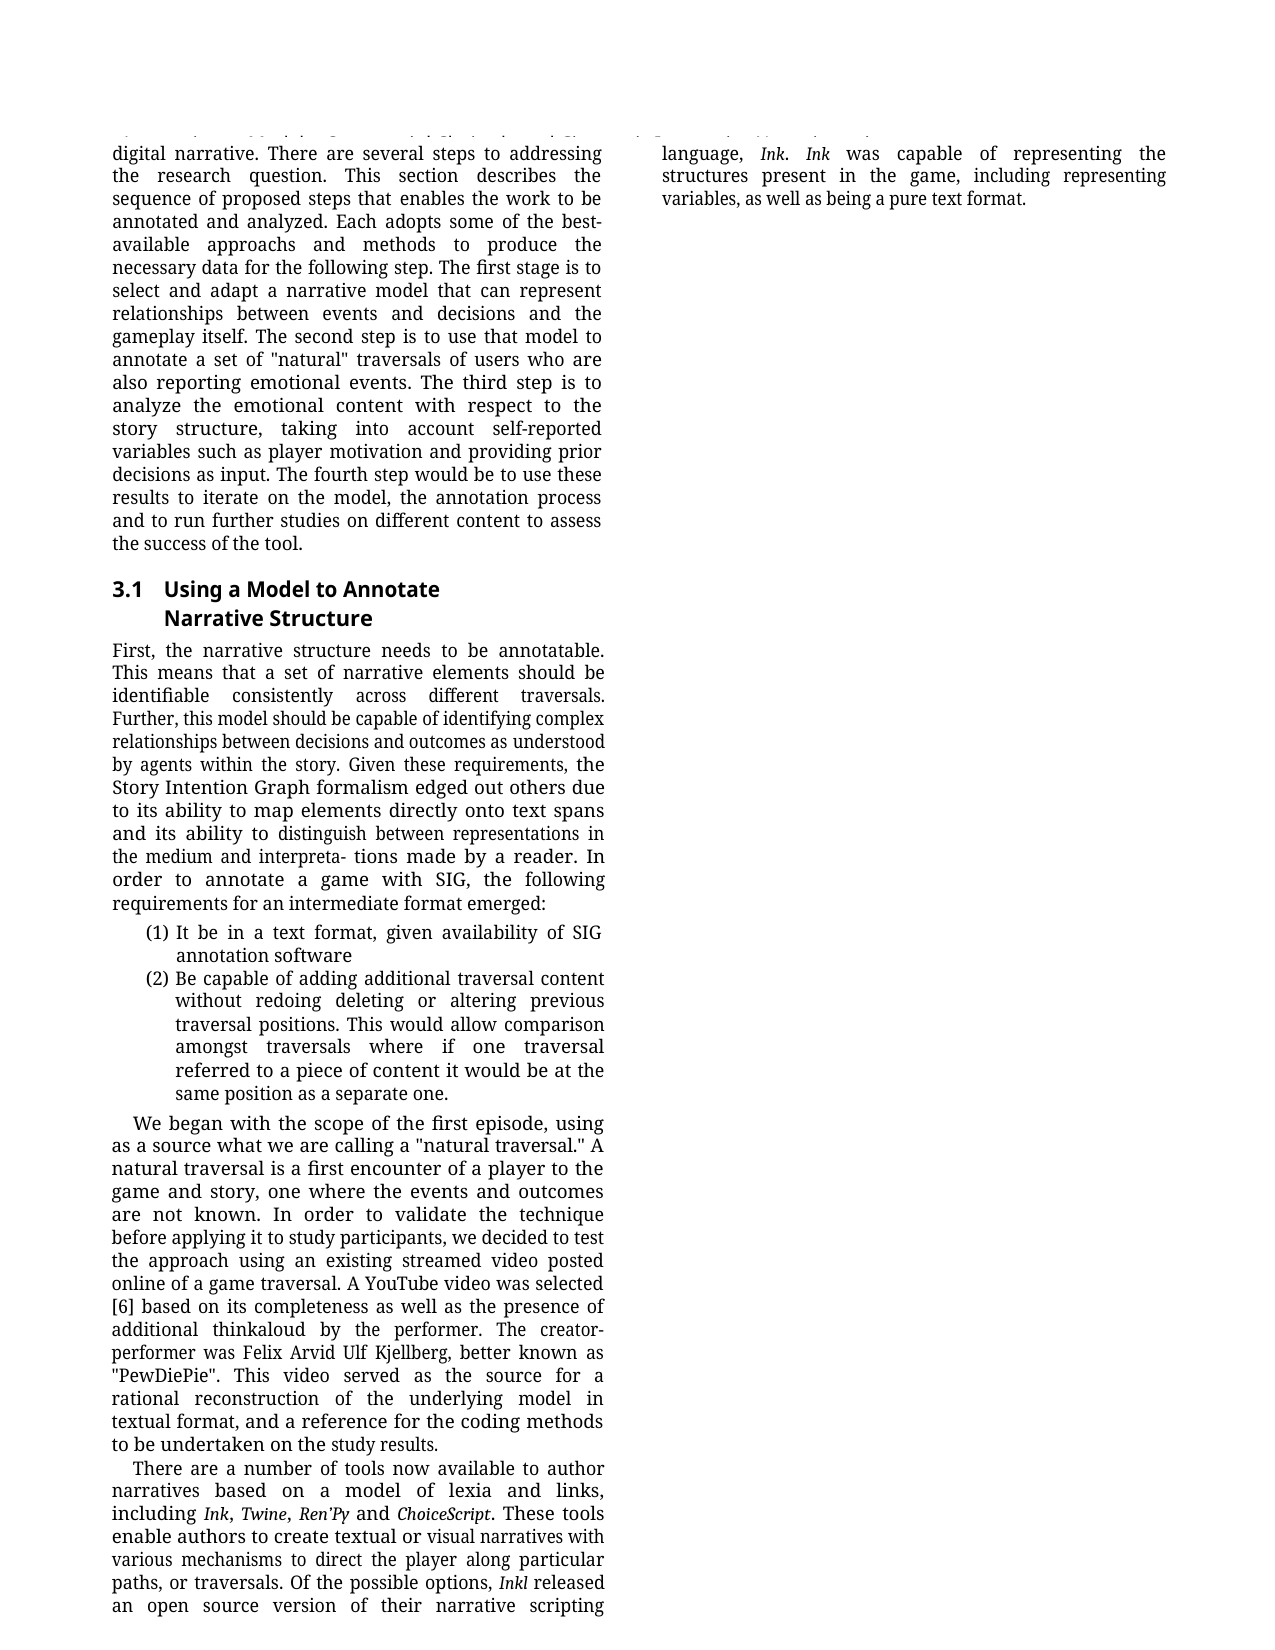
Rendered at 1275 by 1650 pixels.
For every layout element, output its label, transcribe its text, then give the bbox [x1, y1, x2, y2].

text We began with the scope of the first episode, using as a source what we are calling a "natural traversal." A natural traversal is a first encounter of a player to the game and story, one where the events and outcomes are not known. In order to validate the technique before applying it to study participants, we decided to test the approach using an existing streamed video posted online of a game traversal. A YouTube video was selected [6] based on its completeness as well as the presence of additional thinkaloud by the performer. The creator-performer was Felix Arvid Ulf Kjellberg, better known as "PewDiePie". This video served as the source for a rational reconstruction of the underlying model in textual format, and a reference for the coding methods to be undertaken on the study results. [111, 1112, 604, 1457]
text There are a number of tools now available to author narratives based on a model of lexia and links, including Ink, Twine, Ren’Py and ChoiceScript. These tools enable authors to create textual or visual narratives with various mechanisms to direct the player along particular paths, or traversals. Of the possible options, Inkl released an open source version of their narrative scripting language, Ink. Ink was capable of representing the structures present in the game, including representing variables, as well as being a pure text format. [112, 1457, 605, 1618]
text First, the narrative structure needs to be annotatable. This means that a set of narrative elements should be identifiable consistently across different traversals. Further, this model should be capable of identifying complex relationships between decisions and outcomes as understood by agents within the story. Given these requirements, the Story Intention Graph formalism edged out others due to its ability to map elements directly onto text spans and its ability to distinguish between representations in the medium and interpreta- tions made by a reader. In order to annotate a game with SIG, the following requirements for an intermediate format emerged: [112, 639, 605, 915]
list Be capable of adding additional traversal content without redoing deleting or altering previous traversal positions. This would allow comparison amongst traversals where if one traversal referred to a piece of content it would be at the same position as a separate one. [146, 967, 605, 1105]
subtitle Using a Model to Annotate Narrative Structure [112, 574, 531, 633]
list It be in a text format, given availability of SIG annotation software [146, 921, 602, 967]
text There are a number of tools now available to author narratives based on a model of lexia and links, including Ink, Twine, Ren’Py and ChoiceScript. These tools enable authors to create textual or visual narratives with various mechanisms to direct the player along particular paths, or traversals. Of the possible options, Inkl released an open source version of their narrative scripting language, Ink. Ink was capable of representing the structures present in the game, including representing variables, as well as being a pure text format. [662, 142, 1166, 211]
text digital narrative. There are several steps to addressing the research question. This section describes the sequence of proposed steps that enables the work to be annotated and analyzed. Each adopts some of the best-available approachs and methods to produce the necessary data for the following step. The first stage is to select and adapt a narrative model that can represent relationships between events and decisions and the gameplay itself. The second step is to use that model to annotate a set of "natural" traversals of users who are also reporting emotional events. The third step is to analyze the emotional content with respect to the story structure, taking into account self-reported variables such as player motivation and providing prior decisions as input. The fourth step would be to use these results to iterate on the model, the annotation process and to run further studies on different content to assess the success of the tool. [112, 142, 602, 556]
